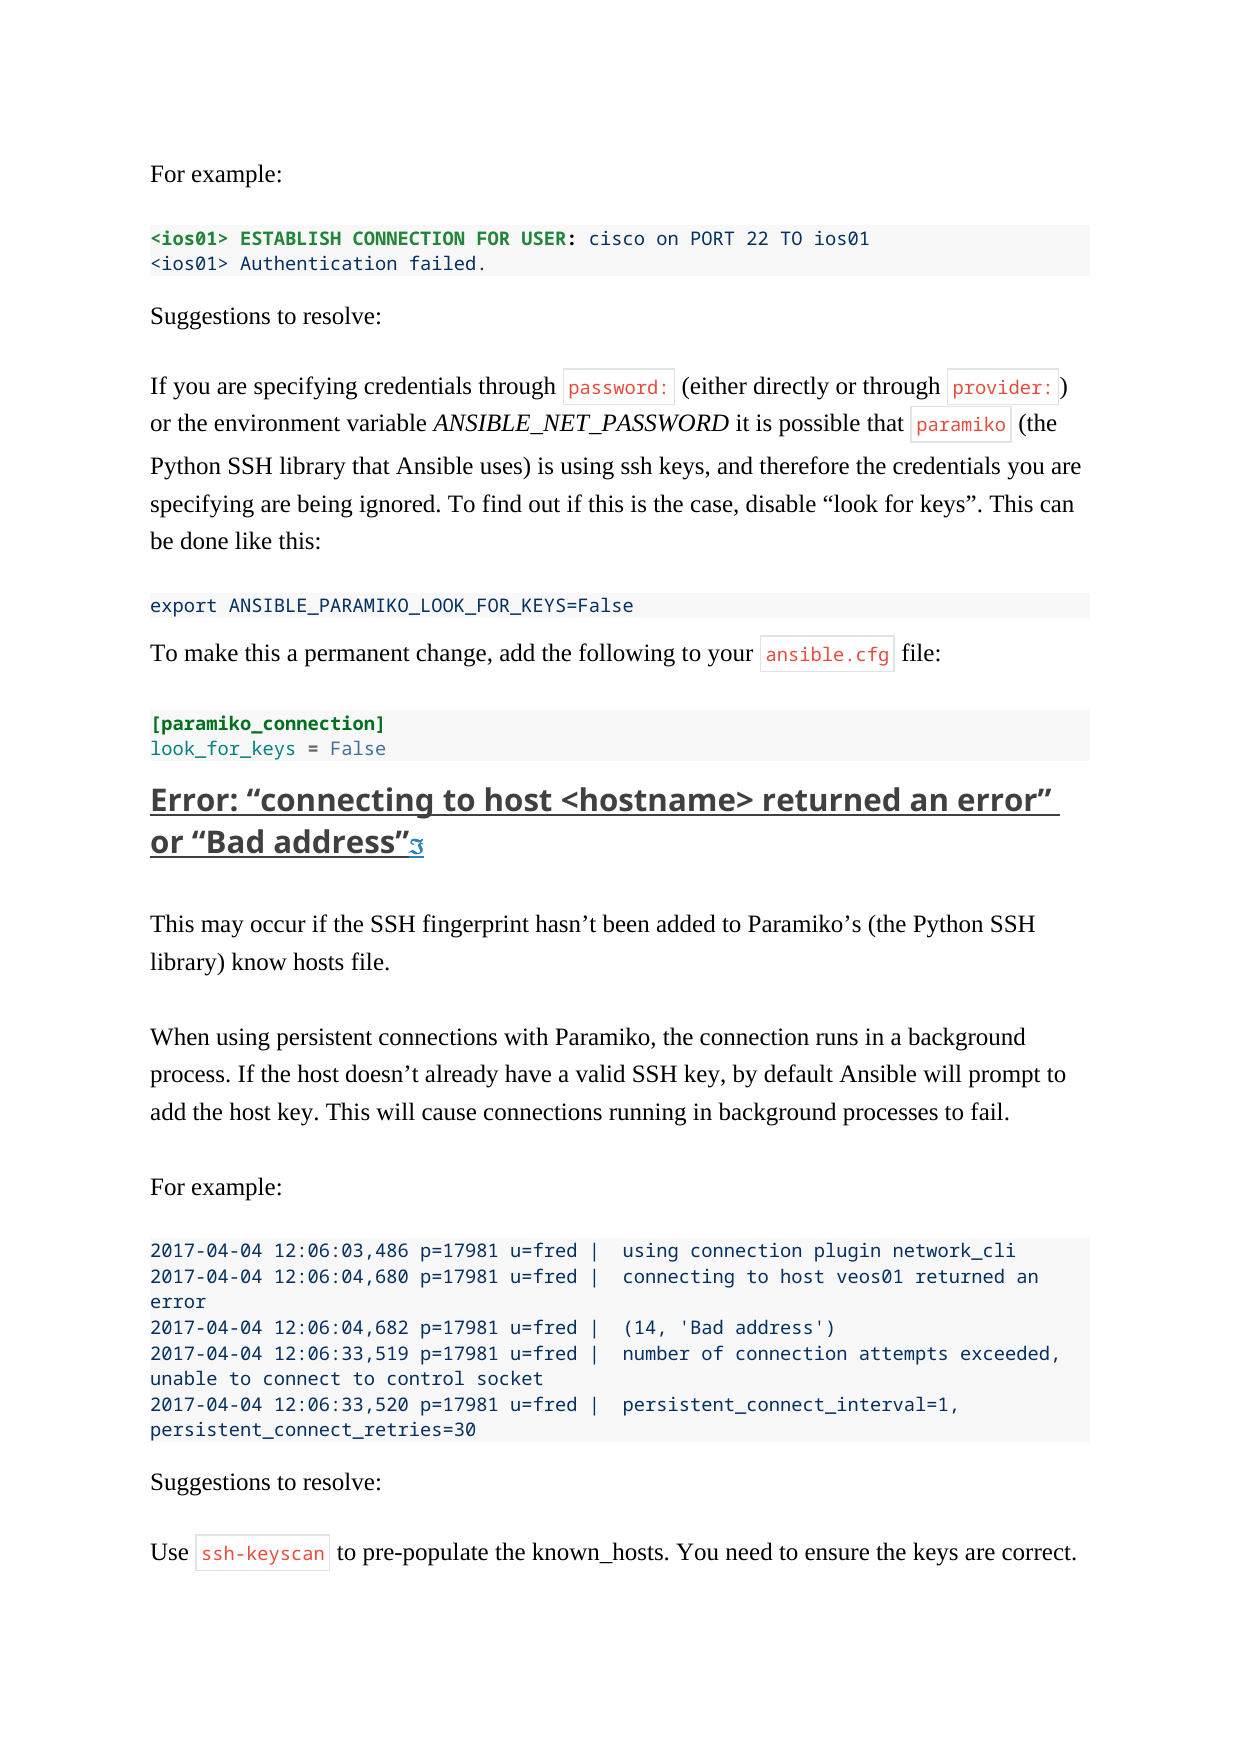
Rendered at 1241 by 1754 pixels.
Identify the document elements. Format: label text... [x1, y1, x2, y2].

text Suggestions to resolve: [150, 1459, 1090, 1496]
text <ios01> Authentication failed. [150, 251, 1090, 276]
text export ANSIBLE_PARAMIKO_LOOK_FOR_KEYS=False [150, 593, 1090, 618]
text 2017-04-04 12:06:04,680 p=17981 u=fred | connecting to host veos01 returned an error [150, 1263, 1090, 1314]
text look_for_keys = False [150, 735, 1090, 761]
text Error: “connecting to host <hostname> returned an error” or “Bad address” [150, 778, 1090, 863]
text If you are specifying credentials through password: (either directly or through provider:) or the environment variable ANSIBLE_NET_PASSWORD it is possible that paramiko (the Python SSH library that Ansible uses) is using ssh keys, and therefore the credentials you are specifying are being ignored. To find out if this is the case, disable “look for keys”. This can be done like this: [150, 368, 1090, 555]
text For example: [150, 1163, 1090, 1200]
text 2017-04-04 12:06:33,520 p=17981 u=fred | persistent_connect_interval=1, persistent_connect_retries=30 [150, 1391, 1090, 1442]
text To make this a permanent change, add the following to your ansible.cfg file: [895, 635, 1090, 672]
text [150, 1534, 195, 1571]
text 2017-04-04 12:06:03,486 p=17981 u=fred | using connection plugin network_cli [150, 1238, 1090, 1263]
text For example: [150, 150, 1090, 187]
text Suggestions to resolve: [150, 293, 1090, 330]
text [paramiko_connection] [150, 710, 1090, 735]
text 2017-04-04 12:06:33,519 p=17981 u=fred | number of connection attempts exceeded, unable to connect to control socket [150, 1340, 1090, 1391]
text <ios01> ESTABLISH CONNECTION FOR USER: cisco on PORT 22 TO ios01 [150, 225, 1090, 251]
text Use ssh-keyscan to pre-populate the known_hosts. You need to ensure the keys are correct. [330, 1534, 1090, 1571]
text 2017-04-04 12:06:04,682 p=17981 u=fred | (14, 'Bad address') [150, 1314, 1090, 1340]
text When using persistent connections with Paramiko, the connection runs in a background process. If the host doesn’t already have a valid SSH key, by default Ansible will prompt to add the host key. This will cause connections running in background processes to fail. [150, 1013, 1090, 1125]
text This may occur if the SSH fingerprint hasn’t been added to Paramiko’s (the Python SSH library) know hosts file. [150, 900, 1090, 975]
text To make this a permanent change, add the following to your ansible.cfg file: [150, 635, 760, 672]
